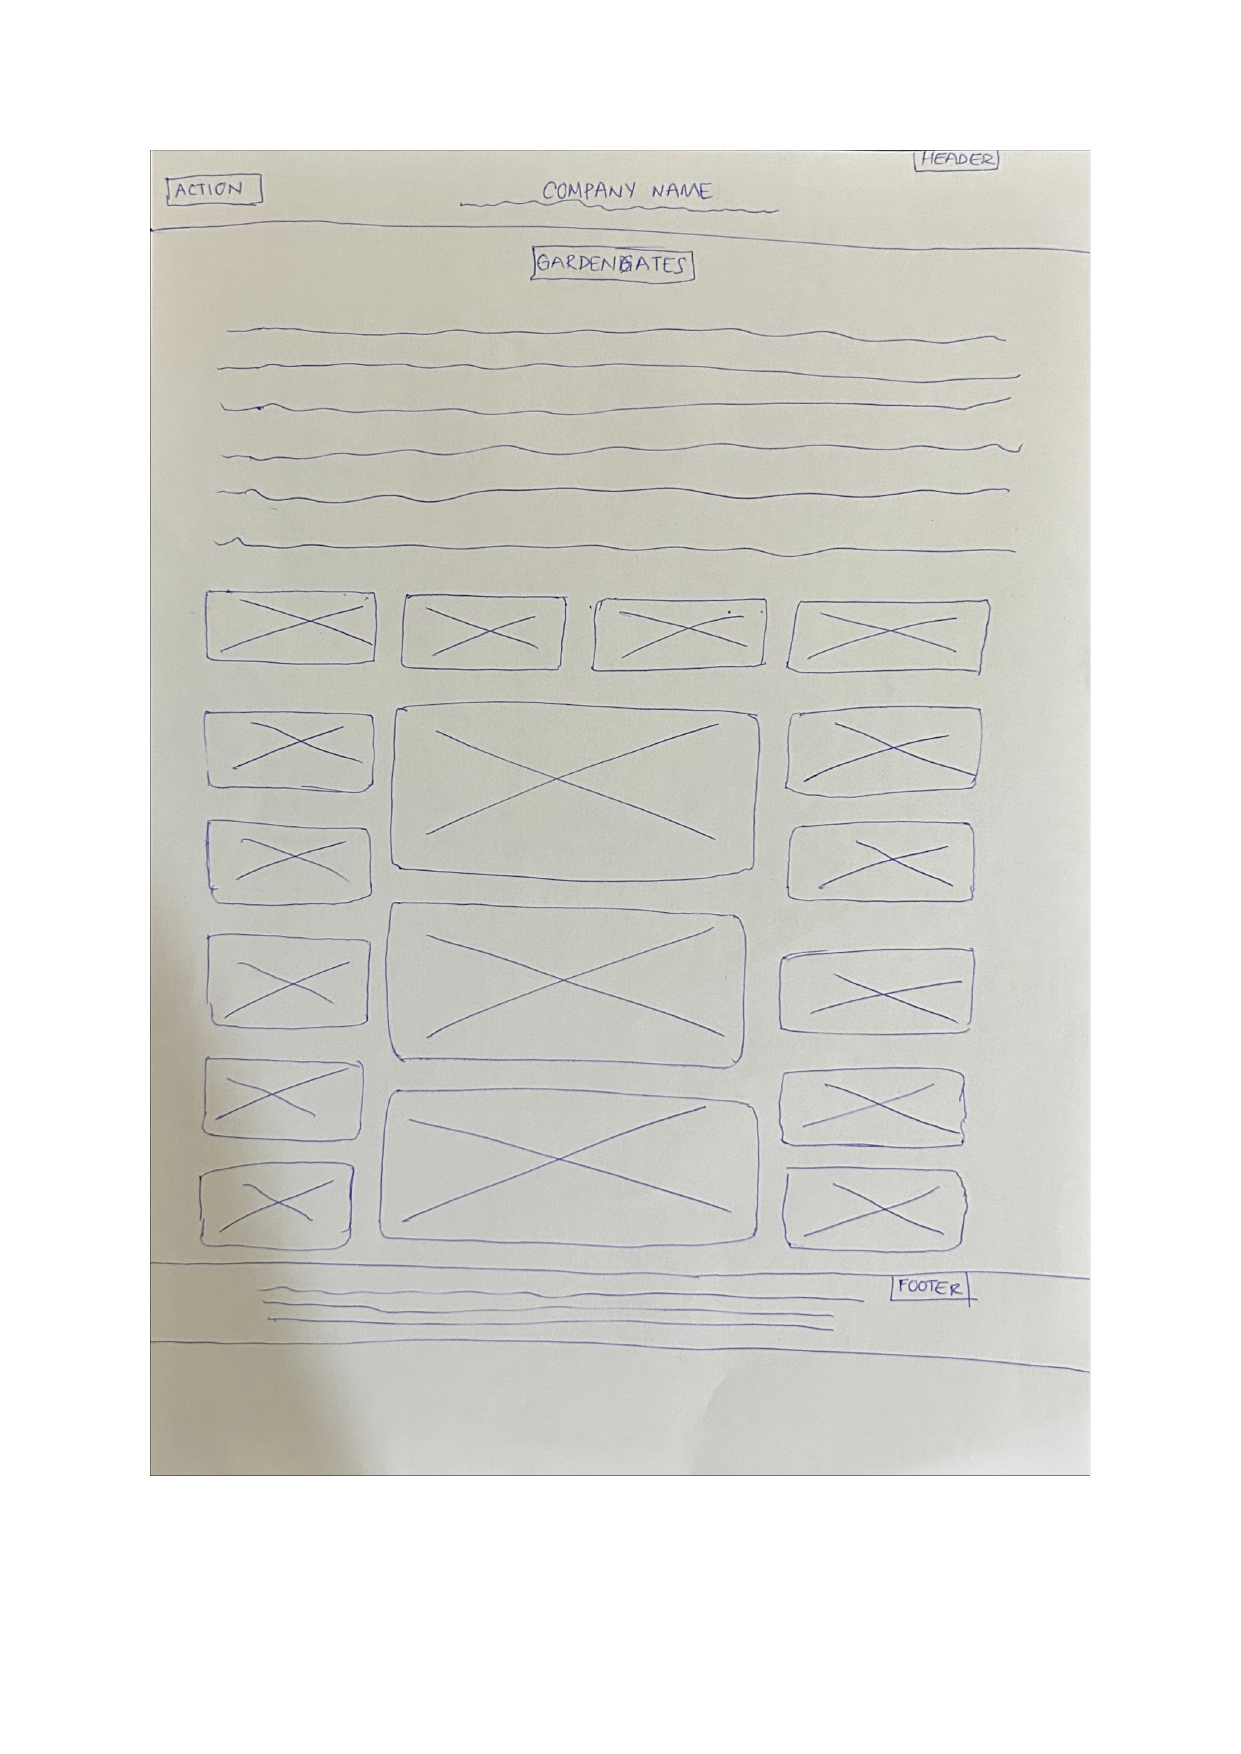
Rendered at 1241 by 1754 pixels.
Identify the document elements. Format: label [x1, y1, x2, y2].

picture [150, 150, 1091, 1476]
